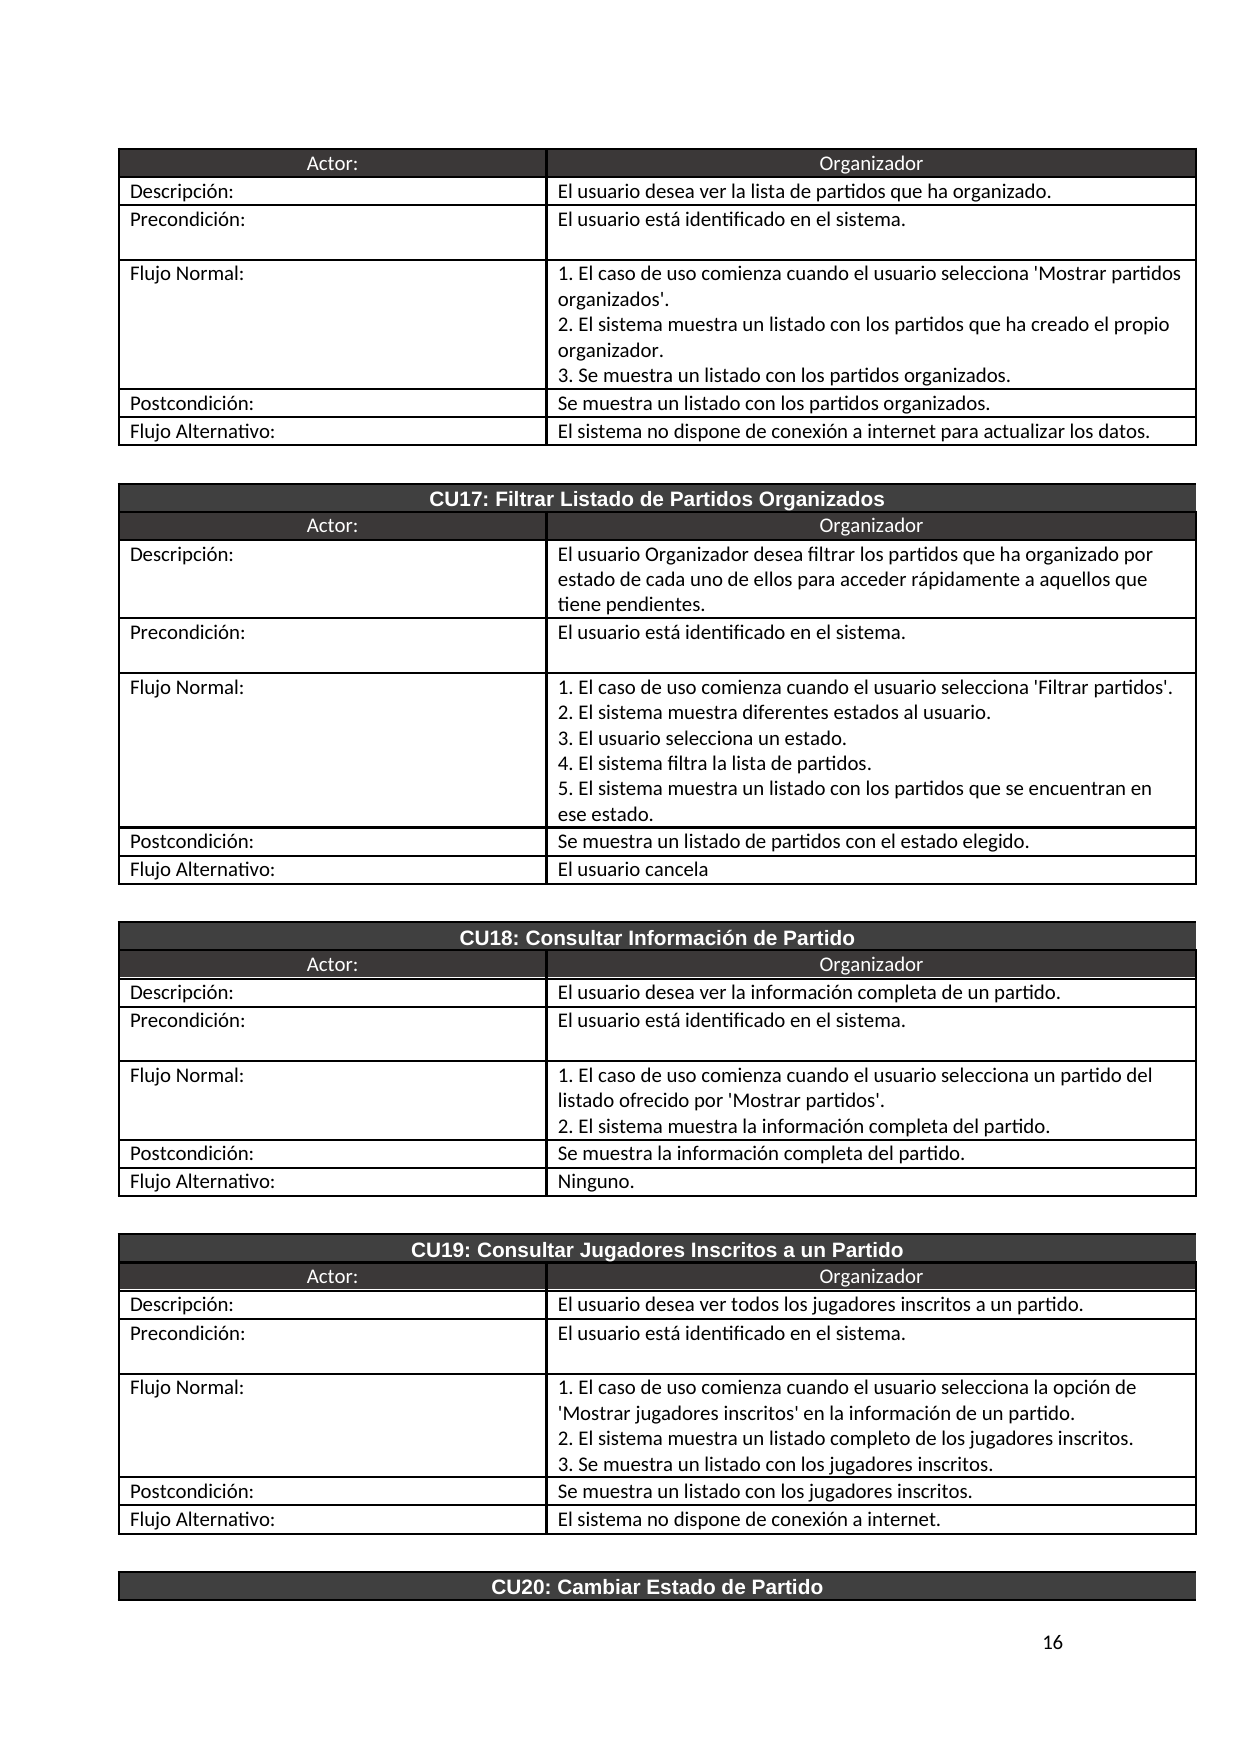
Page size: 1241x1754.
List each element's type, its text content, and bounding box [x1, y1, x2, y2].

table_cell Se muestra un listado con los jugadores inscritos. [548, 1478, 1195, 1504]
table_cell El sistema no dispone de conexión a internet para actualizar los datos. [548, 418, 1195, 444]
table_cell Actor: [120, 951, 545, 977]
table_cell 1. El caso de uso comienza cuando el usuario selecciona 'Mostrar partidos organizados'. 2. El sistema muestra un listado con los partidos que ha creado el propio organizador. 3. Se muestra un listado con los partidos organizados. [548, 261, 1195, 388]
table_cell Postcondición: [120, 1478, 545, 1504]
table_cell El sistema no dispone de conexión a internet. [548, 1506, 1195, 1532]
table_cell Ninguno. [548, 1169, 1195, 1195]
table_cell Se muestra un listado con los partidos organizados. [548, 390, 1195, 416]
table_cell El usuario desea ver la lista de partidos que ha organizado. [548, 178, 1195, 204]
table_cell Postcondición: [120, 390, 545, 416]
table_cell Actor: [120, 150, 545, 176]
table_cell Flujo Alternativo: [120, 857, 545, 883]
table_cell El usuario desea ver la información completa de un partido. [548, 980, 1195, 1006]
table_cell Actor: [120, 513, 545, 539]
table_cell Flujo Normal: [120, 674, 545, 826]
table_cell Organizador [548, 150, 1195, 176]
table_cell Flujo Normal: [120, 1062, 545, 1138]
table_header CU20: Cambiar Estado de Partido [120, 1573, 1196, 1599]
table_cell El usuario Organizador desea filtrar los partidos que ha organizado por estado de cada uno de ellos para acceder rápidamente a aquellos que tiene pendientes. [548, 541, 1195, 617]
table_cell Actor: [120, 1264, 545, 1289]
table_cell Flujo Alternativo: [120, 418, 545, 444]
table_cell 1. El caso de uso comienza cuando el usuario selecciona 'Filtrar partidos'. 2. El sistema muestra diferentes estados al usuario. 3. El usuario selecciona un estado. 4. El sistema filtra la lista de partidos. 5. El sistema muestra un listado con los partidos que se encuentran en ese estado. [548, 674, 1195, 826]
table_cell 1. El caso de uso comienza cuando el usuario selecciona la opción de 'Mostrar jugadores inscritos' en la información de un partido. 2. El sistema muestra un listado completo de los jugadores inscritos. 3. Se muestra un listado con los jugadores inscritos. [548, 1375, 1195, 1476]
table_cell El usuario cancela [548, 857, 1195, 883]
table_cell Flujo Alternativo: [120, 1506, 545, 1532]
table_header CU18: Consultar Información de Partido [120, 923, 1196, 949]
table_cell Precondición: [120, 206, 545, 258]
table_cell Se muestra la información completa del partido. [548, 1141, 1195, 1167]
table_cell Organizador [548, 513, 1195, 539]
table_cell Descripción: [120, 541, 545, 617]
table_cell 1. El caso de uso comienza cuando el usuario selecciona un partido del listado ofrecido por 'Mostrar partidos'. 2. El sistema muestra la información completa del partido. [548, 1062, 1195, 1138]
table_cell Flujo Normal: [120, 261, 545, 388]
table_cell El usuario está identificado en el sistema. [548, 619, 1195, 672]
table_cell Precondición: [120, 1008, 545, 1060]
table_cell Organizador [548, 951, 1195, 977]
table_cell El usuario está identificado en el sistema. [548, 206, 1195, 258]
table_cell Flujo Alternativo: [120, 1169, 545, 1195]
table_cell Descripción: [120, 980, 545, 1006]
table_cell Postcondición: [120, 1141, 545, 1167]
table_cell Se muestra un listado de partidos con el estado elegido. [548, 829, 1195, 854]
table_cell Precondición: [120, 1320, 545, 1372]
table_cell Postcondición: [120, 829, 545, 854]
table_cell Descripción: [120, 1292, 545, 1318]
table_cell El usuario desea ver todos los jugadores inscritos a un partido. [548, 1292, 1195, 1318]
table_header CU19: Consultar Jugadores Inscritos a un Partido [120, 1235, 1196, 1261]
table_cell El usuario está identificado en el sistema. [548, 1320, 1195, 1372]
table_header CU17: Filtrar Listado de Partidos Organizados [120, 485, 1196, 511]
table_cell Organizador [548, 1264, 1195, 1289]
table_cell Flujo Normal: [120, 1375, 545, 1476]
table_cell Precondición: [120, 619, 545, 672]
table_cell El usuario está identificado en el sistema. [548, 1008, 1195, 1060]
table_cell Descripción: [120, 178, 545, 204]
